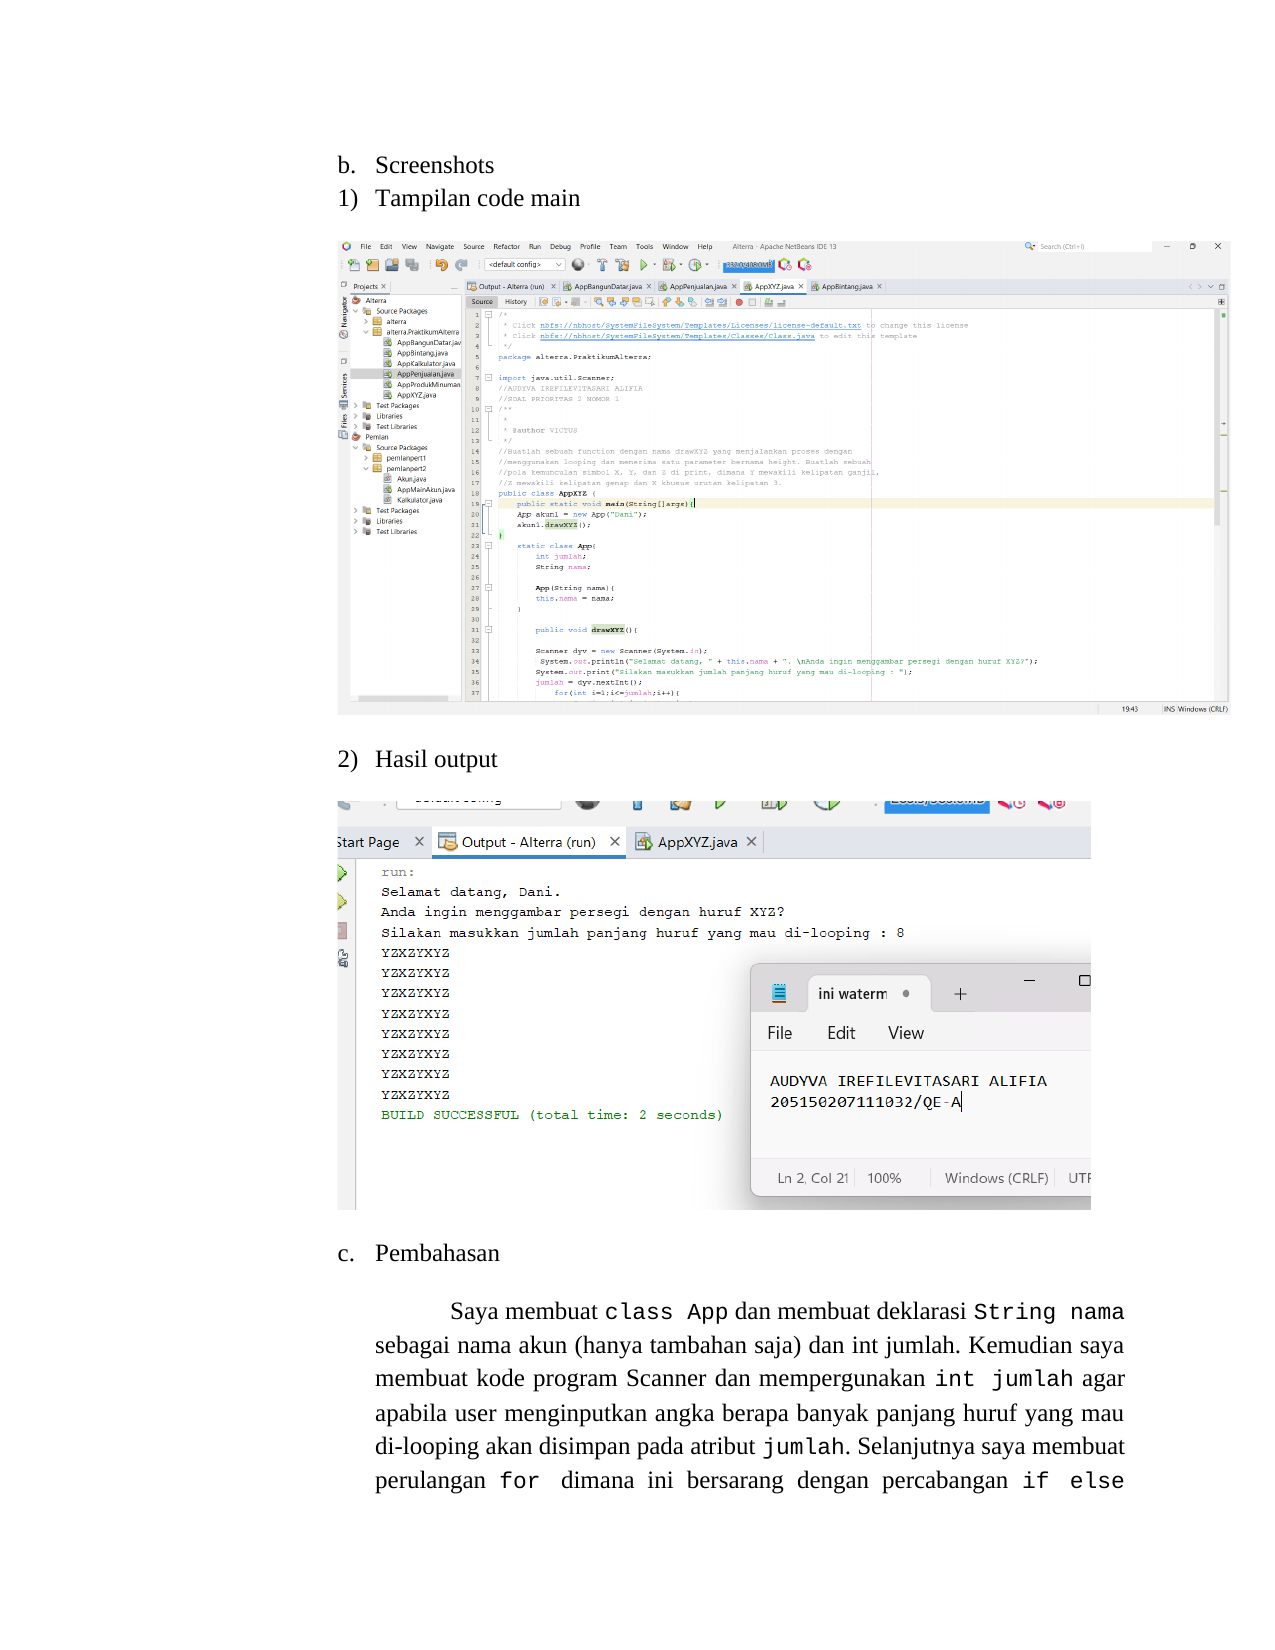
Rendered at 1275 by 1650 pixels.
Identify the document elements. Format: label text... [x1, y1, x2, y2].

list Screenshots [337, 150, 1125, 179]
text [375, 1296, 1125, 1496]
picture [337, 241, 1231, 715]
picture [337, 801, 1091, 1210]
list Tampilan code main [337, 183, 1125, 212]
list Pembahasan [337, 1238, 1125, 1267]
list Hasil output [337, 744, 1125, 772]
